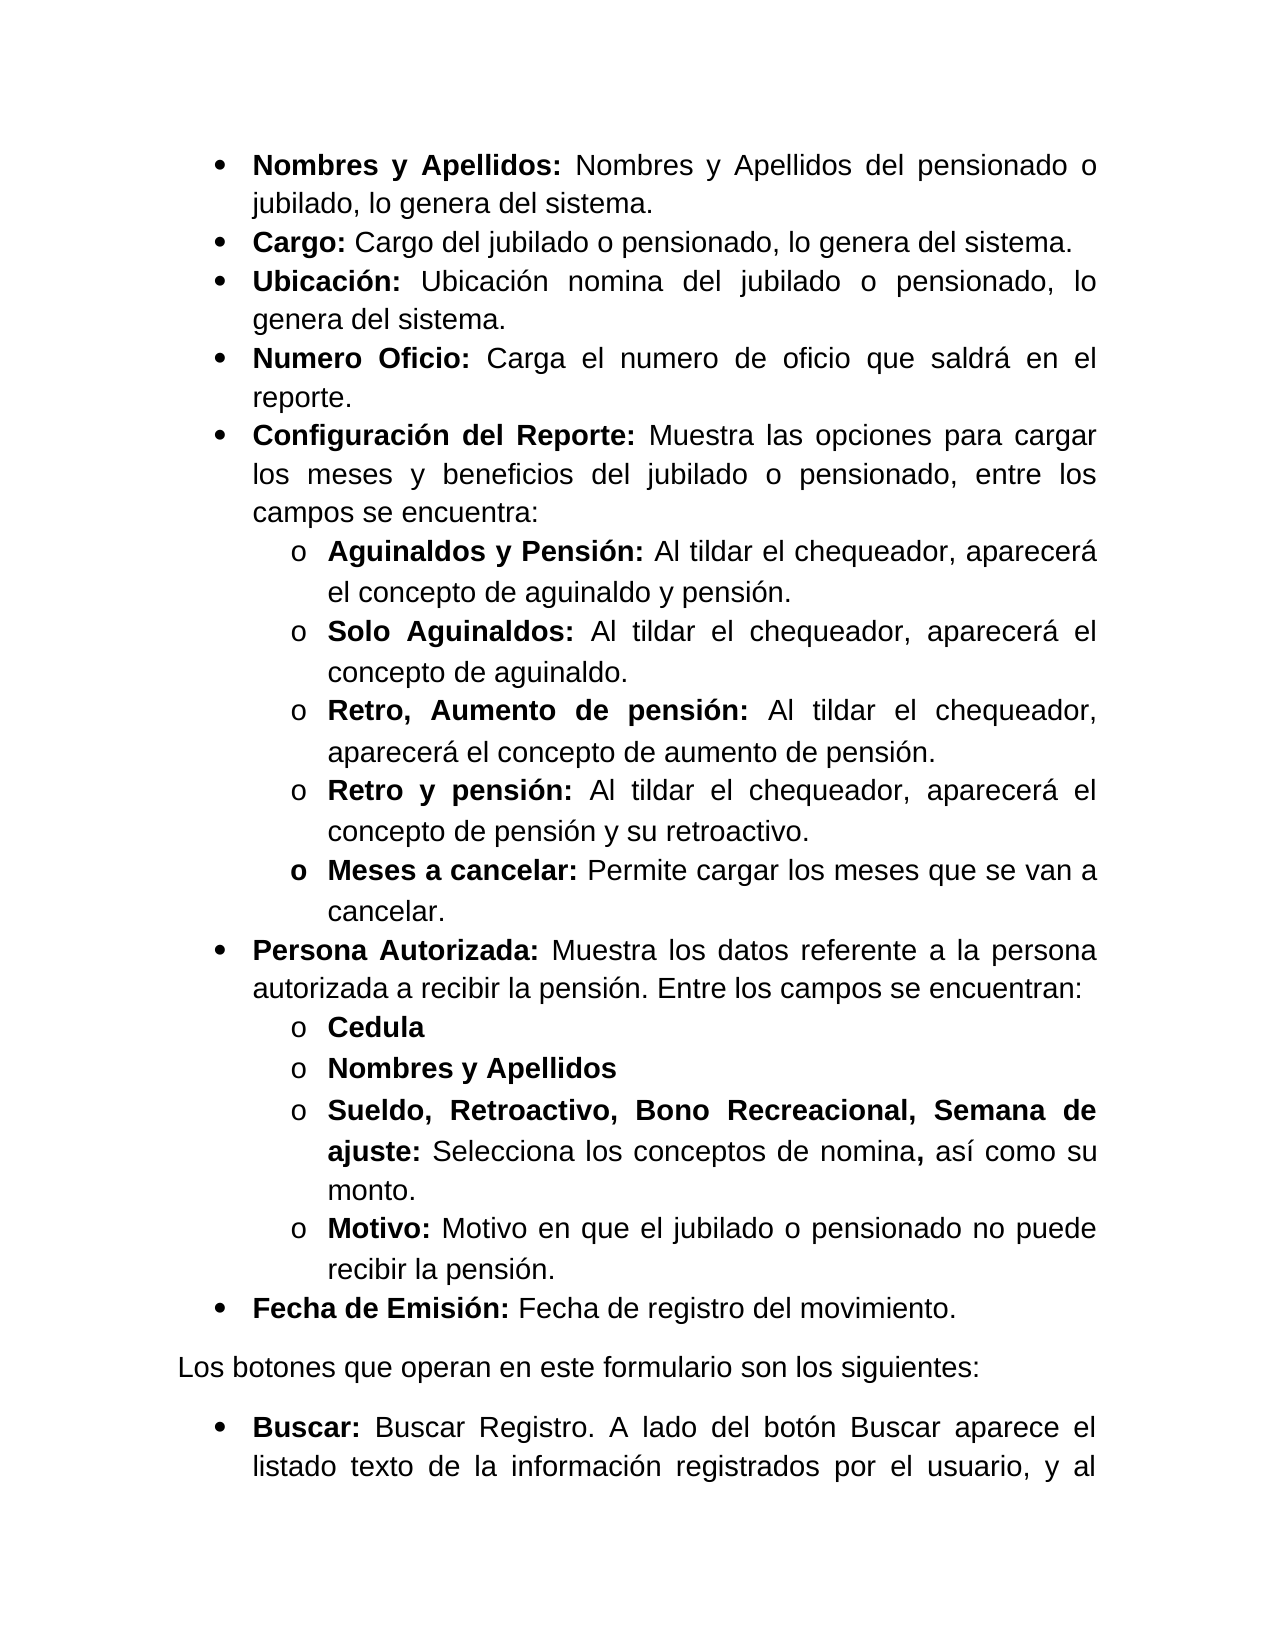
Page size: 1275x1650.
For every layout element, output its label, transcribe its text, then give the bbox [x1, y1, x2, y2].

list Retro, Aumento de pensión: Al tildar el chequeador, aparecerá el concepto de aumento de pensión. [290, 693, 1098, 768]
list Cargo: Cargo del jubilado o pensionado, lo genera del sistema. [215, 225, 1098, 259]
list Retro y pensión: Al tildar el chequeador, aparecerá el concepto de pensión y su retroactivo. [290, 773, 1098, 848]
list Cedula [290, 1010, 1098, 1046]
list Nombres y Apellidos: Nombres y Apellidos del pensionado o jubilado, lo genera del sistema. [215, 148, 1098, 220]
list Persona Autorizada: Muestra los datos referente a la persona autorizada a recibir la pensión. Entre los campos se encuentran: [215, 932, 1098, 1005]
list Configuración del Reporte: Muestra las opciones para cargar los meses y beneficios del jubilado o pensionado, entre los campos se encuentra: [215, 418, 1098, 529]
list Nombres y Apellidos [290, 1051, 1098, 1087]
list Numero Oficio: Carga el numero de oficio que saldrá en el reporte. [215, 341, 1098, 413]
list Motivo: Motivo en que el jubilado o pensionado no puede recibir la pensión. [290, 1211, 1098, 1286]
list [215, 1410, 1098, 1482]
list Ubicación: Ubicación nomina del jubilado o pensionado, lo genera del sistema. [215, 264, 1098, 336]
list Aguinaldos y Pensión: Al tildar el chequeador, aparecerá el concepto de aguinaldo y pensión. [290, 534, 1098, 609]
list Fecha de Emisión: Fecha de registro del movimiento. [215, 1291, 1098, 1324]
list Meses a cancelar: Permite cargar los meses que se van a cancelar. [290, 853, 1098, 927]
text Los botones que operan en este formulario son los siguientes: [177, 1350, 1098, 1384]
list Sueldo, Retroactivo, Bono Recreacional, Semana de ajuste: Selecciona los conceptos de nomina, así como su monto. [290, 1093, 1098, 1206]
list Solo Aguinaldos: Al tildar el chequeador, aparecerá el concepto de aguinaldo. [290, 614, 1098, 688]
